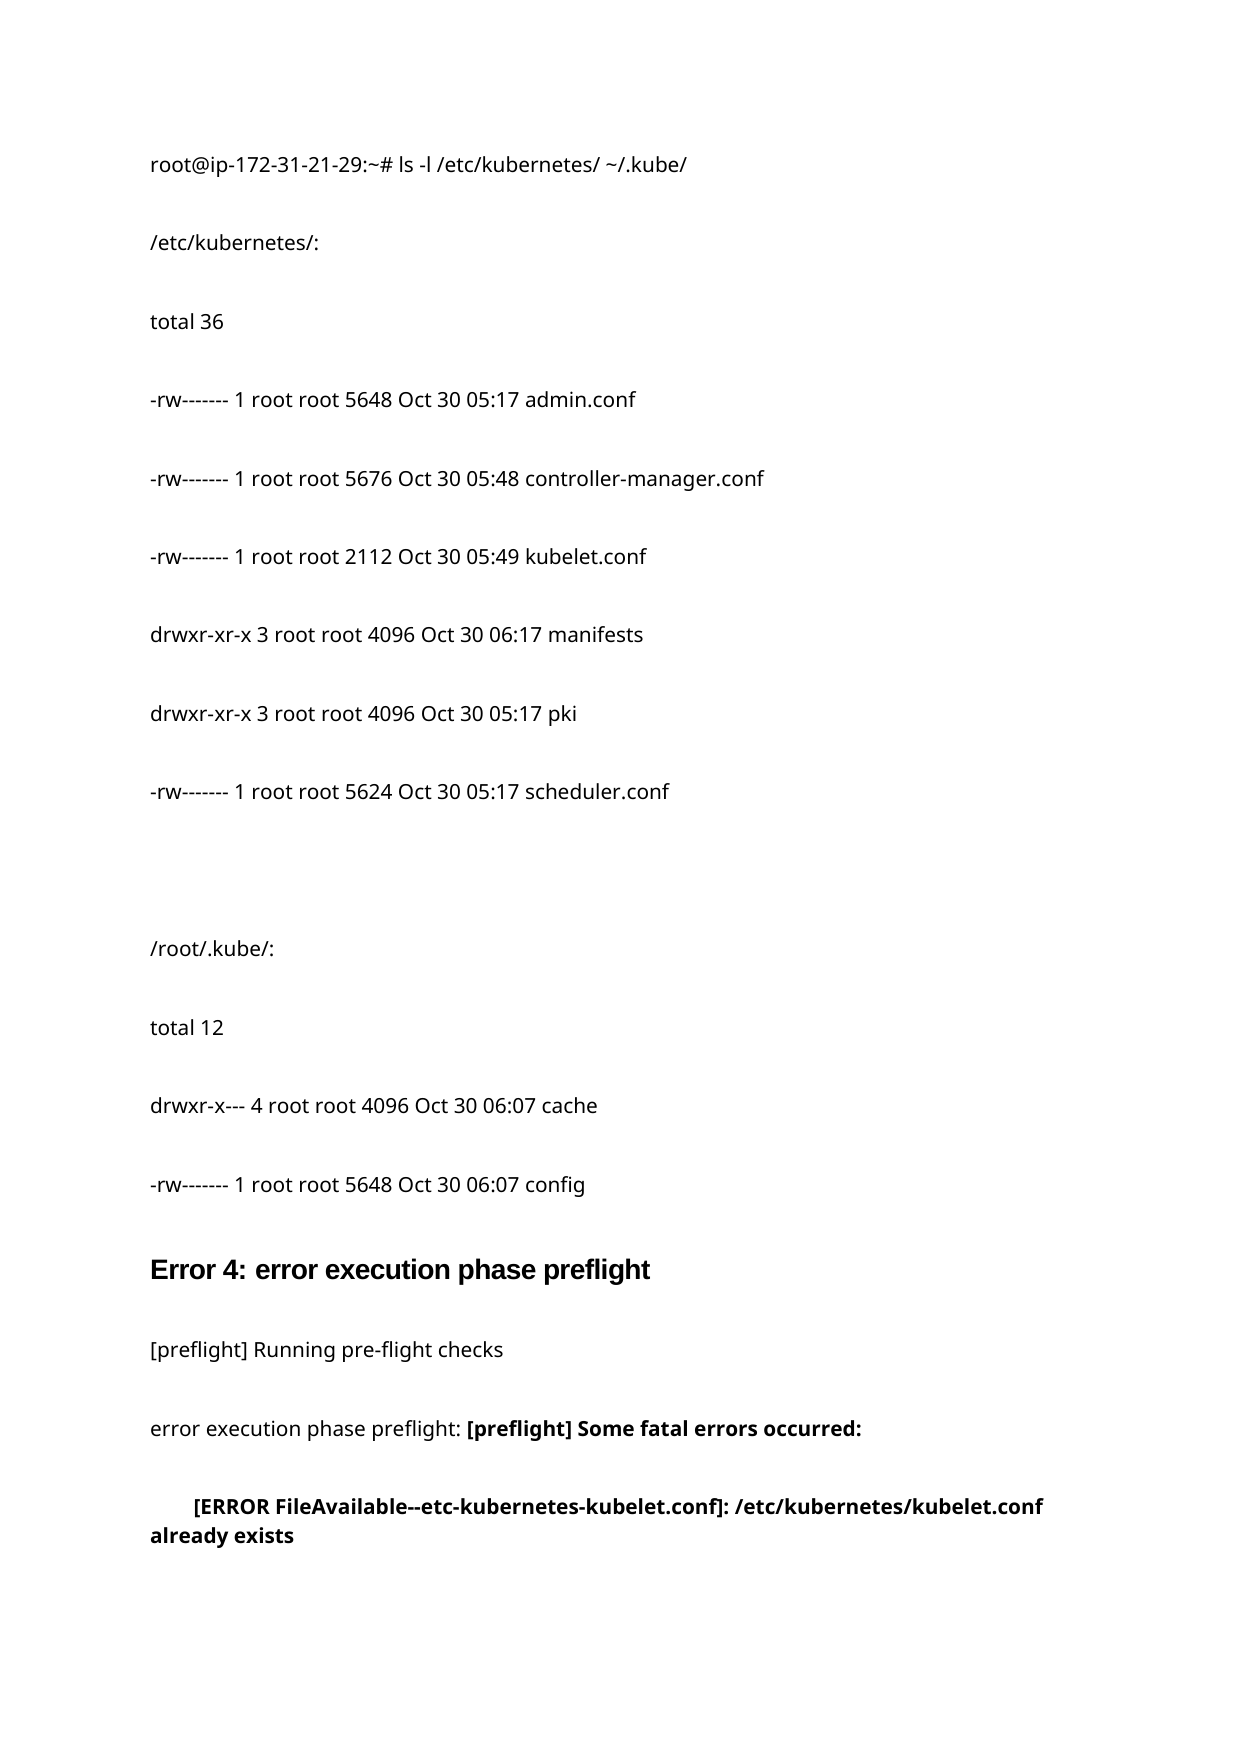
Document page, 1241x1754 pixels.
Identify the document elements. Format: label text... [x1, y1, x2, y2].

text [preflight] Running pre-flight checks [150, 1336, 1090, 1364]
text total 12 [150, 1013, 1090, 1041]
text -rw------- 1 root root 5676 Oct 30 05:48 controller-manager.conf [150, 464, 1090, 492]
text -rw------- 1 root root 5624 Oct 30 05:17 scheduler.conf [150, 777, 1090, 806]
text drwxr-x--- 4 root root 4096 Oct 30 06:07 cache [150, 1091, 1090, 1120]
text Error 4: error execution phase preflight [150, 1248, 1090, 1286]
text drwxr-xr-x 3 root root 4096 Oct 30 05:17 pki [150, 699, 1090, 727]
text drwxr-xr-x 3 root root 4096 Oct 30 06:17 manifests [150, 621, 1090, 649]
text [ERROR FileAvailable--etc-kubernetes-kubelet.conf]: /etc/kubernetes/kubelet.conf already exists [150, 1492, 1090, 1549]
text /etc/kubernetes/: [150, 228, 1090, 257]
text total 36 [150, 307, 1090, 335]
text -rw------- 1 root root 5648 Oct 30 06:07 config [150, 1170, 1090, 1198]
text -rw------- 1 root root 2112 Oct 30 05:49 kubelet.conf [150, 542, 1090, 571]
text error execution phase preflight: [preflight] Some fatal errors occurred: [150, 1414, 1090, 1442]
text /root/.kube/: [150, 934, 1090, 963]
text root@ip-172-31-21-29:~# ls -l /etc/kubernetes/ ~/.kube/ [150, 150, 1090, 178]
text -rw------- 1 root root 5648 Oct 30 05:17 admin.conf [150, 385, 1090, 414]
